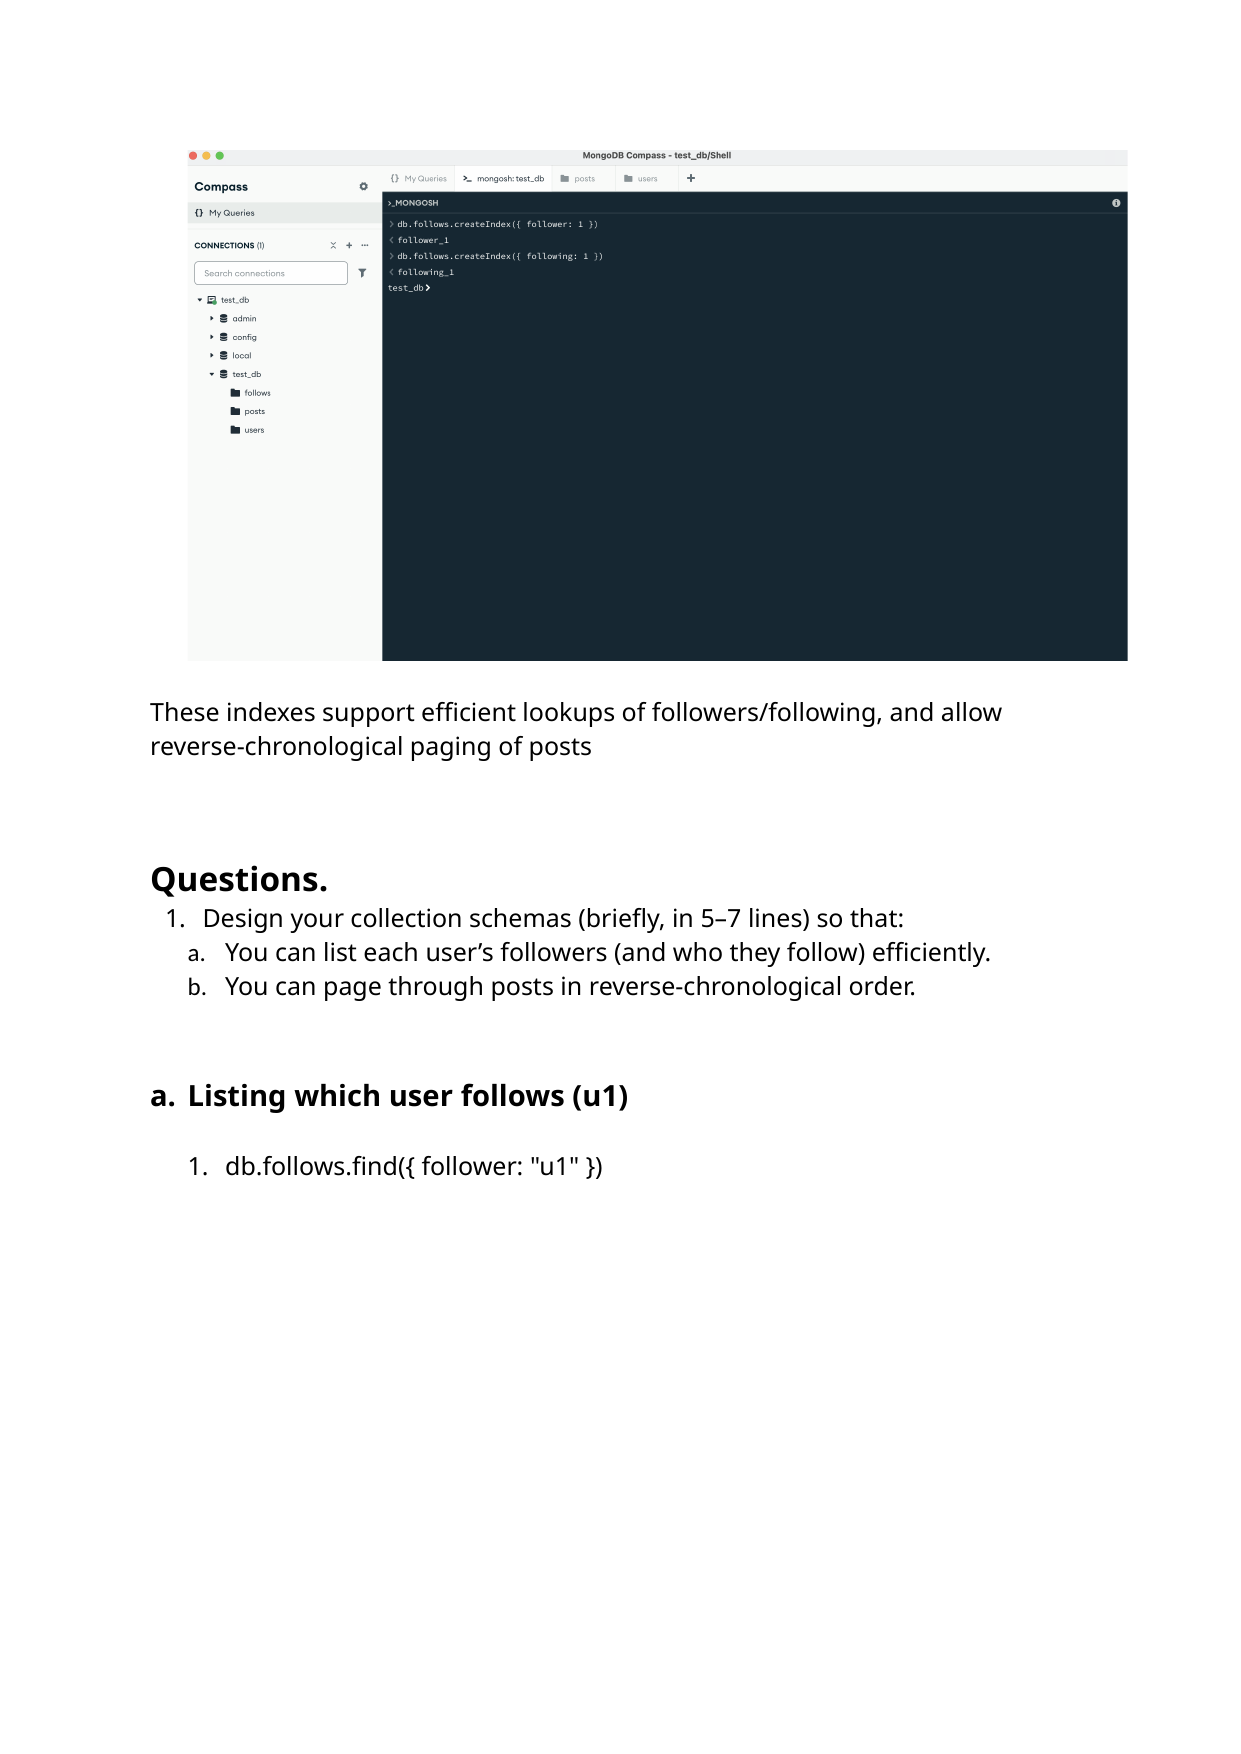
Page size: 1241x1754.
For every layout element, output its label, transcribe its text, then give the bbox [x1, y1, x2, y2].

subtitle Listing which user follows (u1) [150, 1075, 1090, 1115]
picture [187, 150, 1128, 661]
subtitle Questions. [150, 855, 1090, 901]
list Design your collection schemas (briefly, in 5–7 lines) so that: [165, 901, 1090, 935]
list db.follows.find({ follower: "u1" }) [187, 1149, 1090, 1183]
list You can page through posts in reverse-chronological order. [187, 969, 1090, 1003]
text These indexes support efficient lookups of followers/following, and allow reverse-chronological paging of posts [150, 694, 1090, 762]
list You can list each user’s followers (and who they follow) efficiently. [187, 935, 1090, 969]
